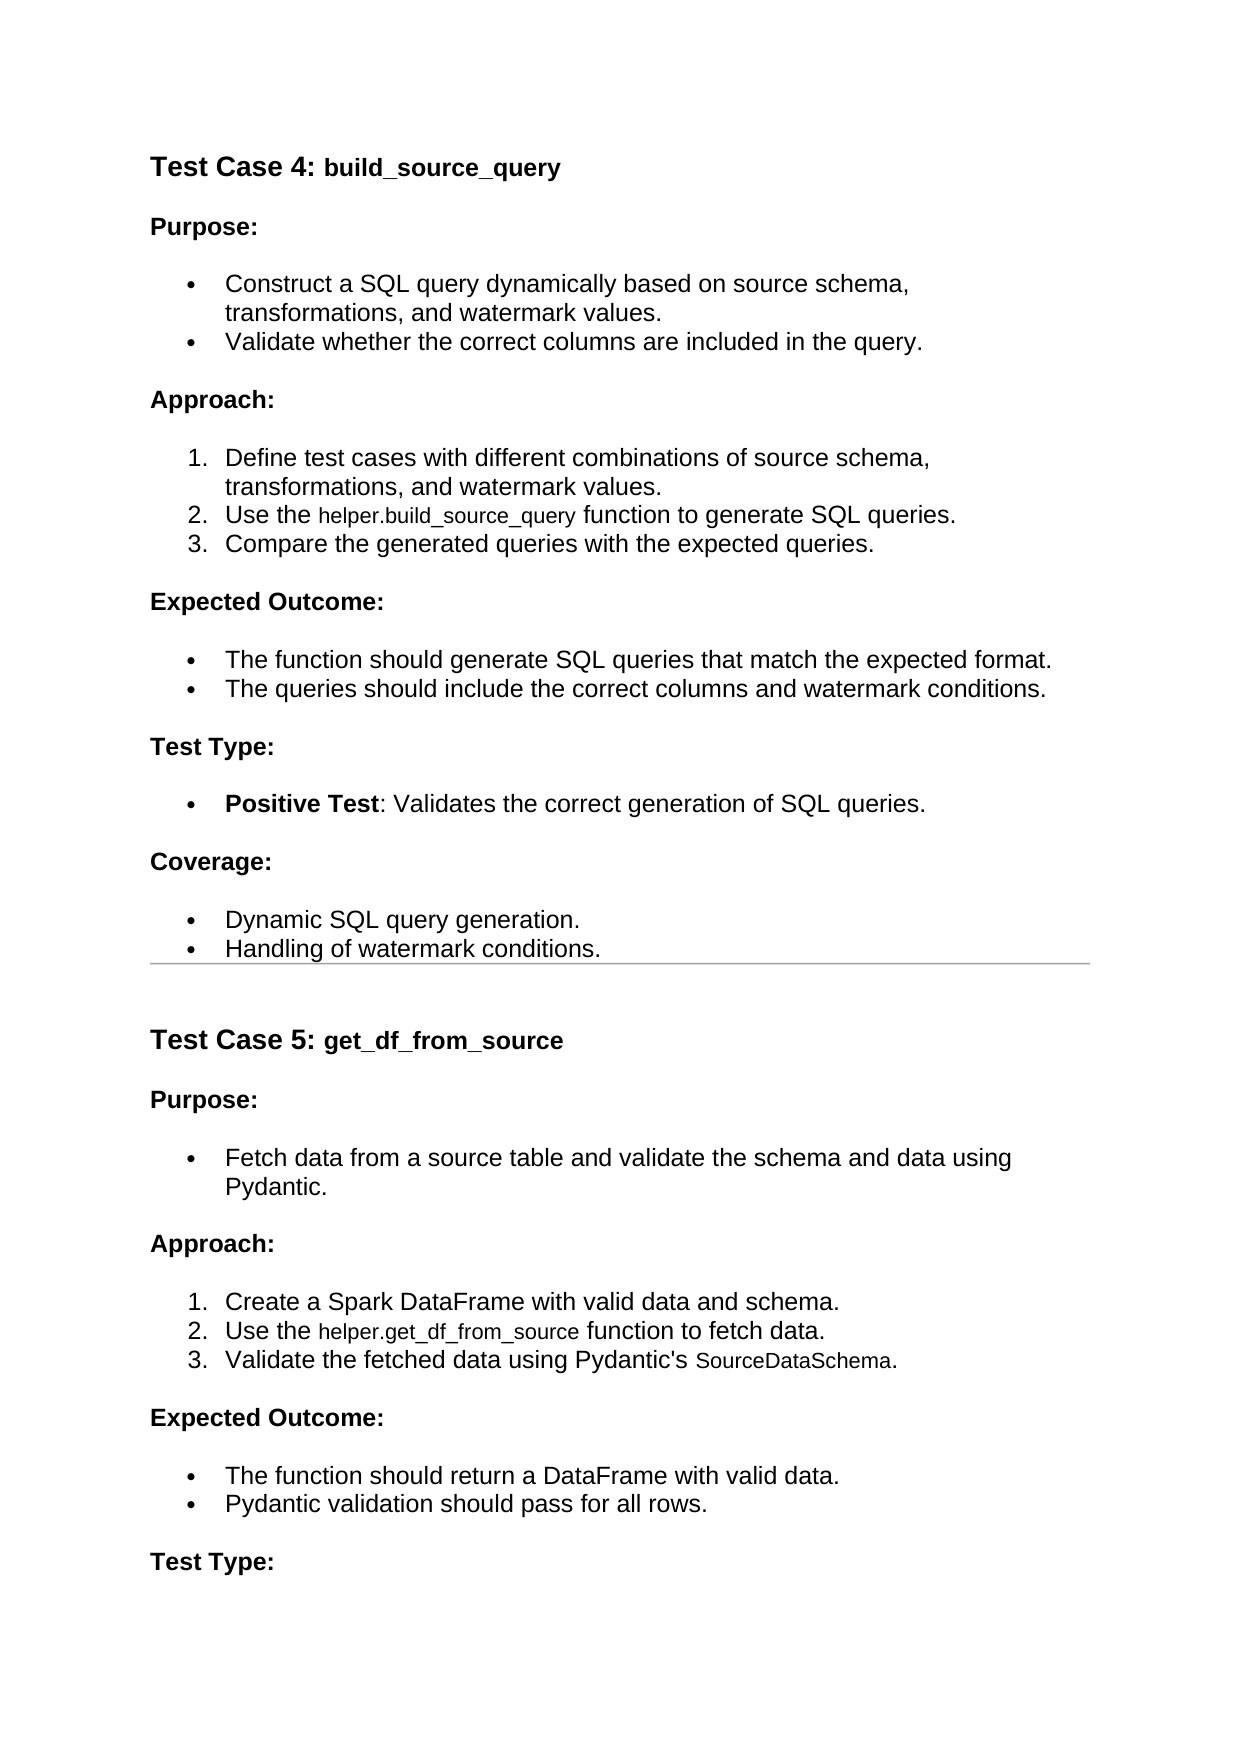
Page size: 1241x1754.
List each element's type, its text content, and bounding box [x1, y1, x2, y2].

text Test Type: [150, 1547, 1090, 1576]
list Handling of watermark conditions. [187, 934, 1090, 962]
text Expected Outcome: [150, 1403, 1090, 1431]
list Use the helper.get_df_from_source function to fetch data. [187, 1316, 1090, 1345]
text Approach: [150, 1229, 1090, 1258]
text Test Type: [150, 732, 1090, 760]
list Fetch data from a source table and validate the schema and data using Pydantic. [187, 1143, 1090, 1200]
list Create a Spark DataFrame with valid data and schema. [187, 1287, 1090, 1316]
text Approach: [150, 385, 1090, 414]
text Coverage: [150, 847, 1090, 876]
text Test Case 5: get_df_from_source [150, 1023, 1090, 1056]
list Construct a SQL query dynamically based on source schema, transformations, and watermark values. [187, 269, 1090, 327]
list Define test cases with different combinations of source schema, transformations, and watermark values. [187, 443, 1090, 500]
list Validate the fetched data using Pydantic's SourceDataSchema. [187, 1345, 1090, 1373]
text Expected Outcome: [150, 587, 1090, 616]
text Purpose: [150, 212, 1090, 240]
text Test Case 4: build_source_query [150, 150, 1090, 182]
list Pydantic validation should pass for all rows. [187, 1489, 1090, 1518]
text Purpose: [150, 1085, 1090, 1113]
list Positive Test: Validates the correct generation of SQL queries. [187, 789, 1090, 818]
list Use the helper.build_source_query function to generate SQL queries. [187, 500, 1090, 529]
list Validate whether the correct columns are included in the query. [187, 327, 1090, 356]
list The queries should include the correct columns and watermark conditions. [187, 674, 1090, 702]
list Dynamic SQL query generation. [187, 905, 1090, 934]
list Compare the generated queries with the expected queries. [187, 529, 1090, 558]
list The function should generate SQL queries that match the expected format. [187, 645, 1090, 674]
list The function should return a DataFrame with valid data. [187, 1461, 1090, 1489]
